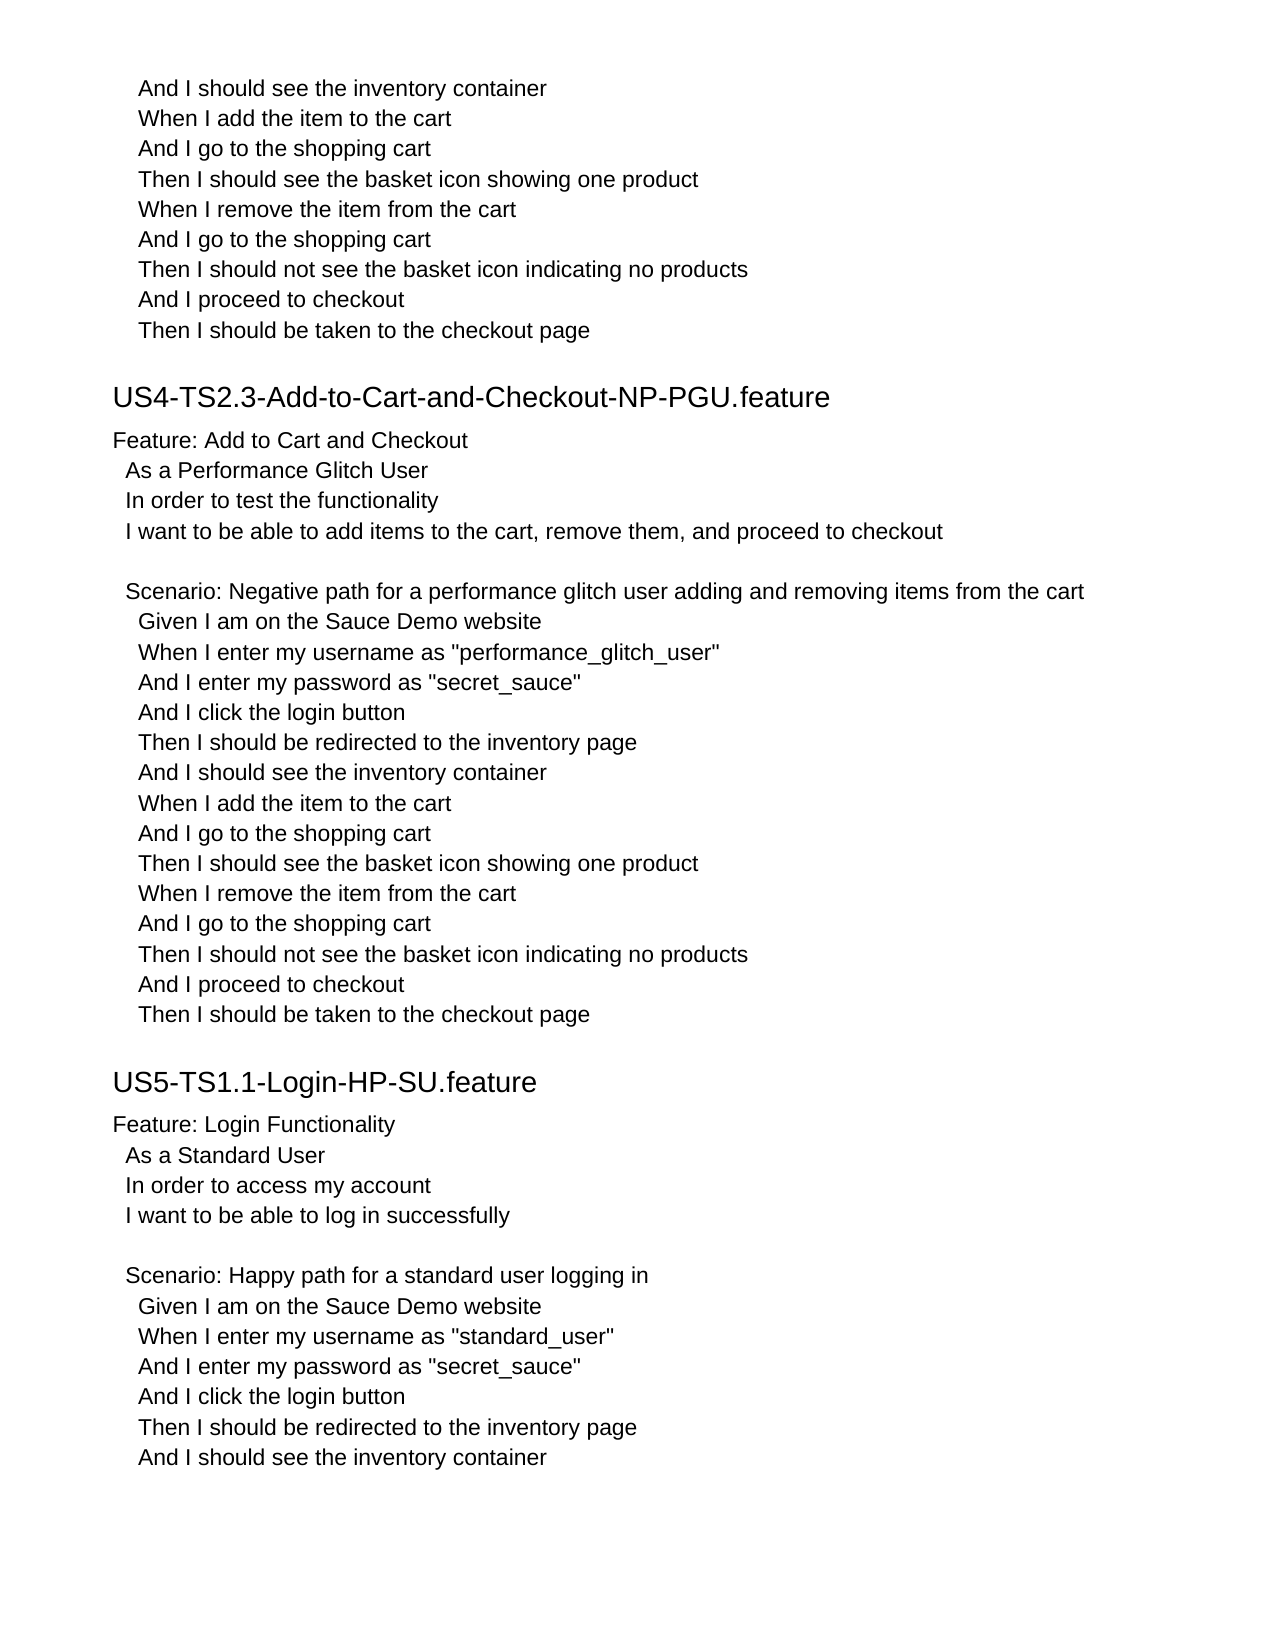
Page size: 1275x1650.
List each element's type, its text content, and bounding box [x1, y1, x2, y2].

text In order to access my account [112, 1172, 1162, 1198]
text When I remove the item from the cart [112, 880, 1162, 907]
text Then I should see the basket icon showing one product [112, 166, 1162, 192]
text And I enter my password as "secret_sauce" [112, 1353, 1162, 1379]
text Scenario: Negative path for a performance glitch user adding and removing items from the cart [112, 578, 1162, 604]
text Then I should be taken to the checkout page [112, 317, 1162, 343]
text Then I should not see the basket icon indicating no products [112, 941, 1162, 967]
text And I should see the inventory container [112, 1444, 1162, 1470]
text I want to be able to add items to the cart, remove them, and proceed to checkout [112, 518, 1162, 544]
text And I proceed to checkout [112, 971, 1162, 997]
text Then I should be redirected to the inventory page [112, 729, 1162, 756]
text Scenario: Happy path for a standard user logging in [112, 1262, 1162, 1289]
text When I add the item to the cart [112, 789, 1162, 816]
subtitle US4-TS2.3-Add-to-Cart-and-Checkout-NP-PGU.feature [112, 380, 1162, 414]
text In order to test the functionality [112, 487, 1162, 514]
text And I click the login button [112, 699, 1162, 725]
text And I should see the inventory container [112, 759, 1162, 786]
text When I remove the item from the cart [112, 196, 1162, 222]
text And I go to the shopping cart [112, 135, 1162, 162]
text And I go to the shopping cart [112, 820, 1162, 846]
text Feature: Login Functionality [112, 1111, 1162, 1138]
text And I proceed to checkout [112, 286, 1162, 313]
text When I enter my username as "performance_glitch_user" [112, 638, 1162, 665]
text Given I am on the Sauce Demo website [112, 608, 1162, 635]
text As a Performance Glitch User [112, 457, 1162, 484]
text When I add the item to the cart [112, 105, 1162, 132]
text And I enter my password as "secret_sauce" [112, 669, 1162, 695]
text And I click the login button [112, 1383, 1162, 1410]
text Then I should see the basket icon showing one product [112, 850, 1162, 876]
text And I should see the inventory container [112, 75, 1162, 101]
text Then I should be taken to the checkout page [112, 1001, 1162, 1027]
text And I go to the shopping cart [112, 910, 1162, 937]
text And I go to the shopping cart [112, 226, 1162, 252]
text Then I should be redirected to the inventory page [112, 1413, 1162, 1440]
text I want to be able to log in successfully [112, 1202, 1162, 1228]
text As a Standard User [112, 1142, 1162, 1168]
text Feature: Add to Cart and Checkout [112, 427, 1162, 453]
text When I enter my username as "standard_user" [112, 1323, 1162, 1349]
subtitle US5-TS1.1-Login-HP-SU.feature [112, 1064, 1162, 1098]
text Given I am on the Sauce Demo website [112, 1293, 1162, 1319]
text Then I should not see the basket icon indicating no products [112, 256, 1162, 283]
